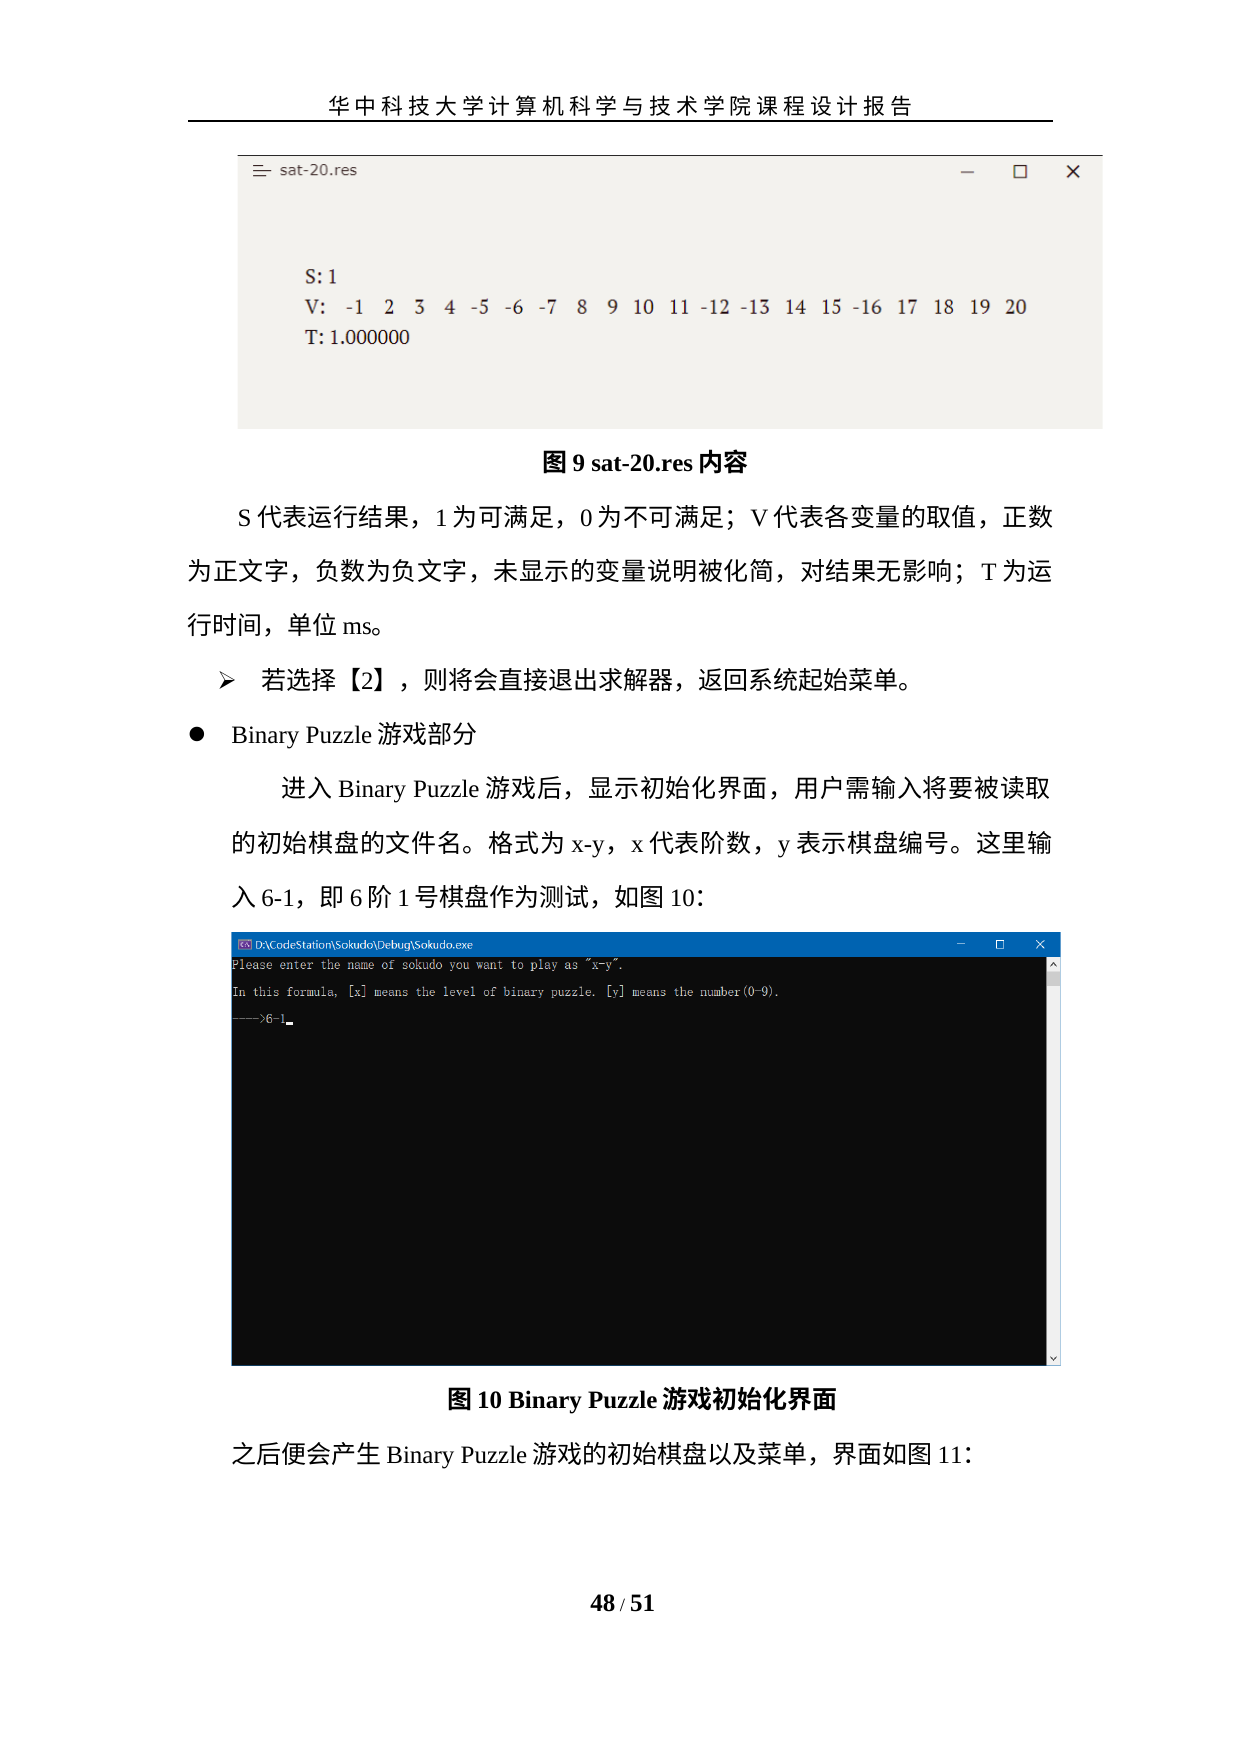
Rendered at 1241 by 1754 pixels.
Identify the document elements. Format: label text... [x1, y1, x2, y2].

text 图9 sat-20.res内容 [187, 443, 1053, 479]
list 之后便会产生Binary Puzzle游戏的初始棋盘以及菜单，界面如图11： [231, 1434, 1053, 1470]
picture [231, 932, 1061, 1366]
list 进入Binary Puzzle游戏后，显示初始化界面，用户需输入将要被读取的初始棋盘的文件名。格式为x-y，x代表阶数，y表示棋盘编号。这里输入6-1，即6阶1号棋盘作为测试，如图10： [231, 769, 1053, 914]
picture [237, 155, 1103, 429]
list Binary Puzzle游戏部分 [187, 714, 1053, 751]
list 图10 Binary Puzzle游戏初始化界面 [231, 1380, 1053, 1416]
text S代表运行结果，1为可满足，0为不可满足；V代表各变量的取值，正数为正文字，负数为负文字，未显示的变量说明被化简，对结果无影响；T为运行时间，单位ms。 [187, 497, 1053, 642]
list 若选择【2】，则将会直接退出求解器，返回系统起始菜单。 [217, 660, 1053, 696]
